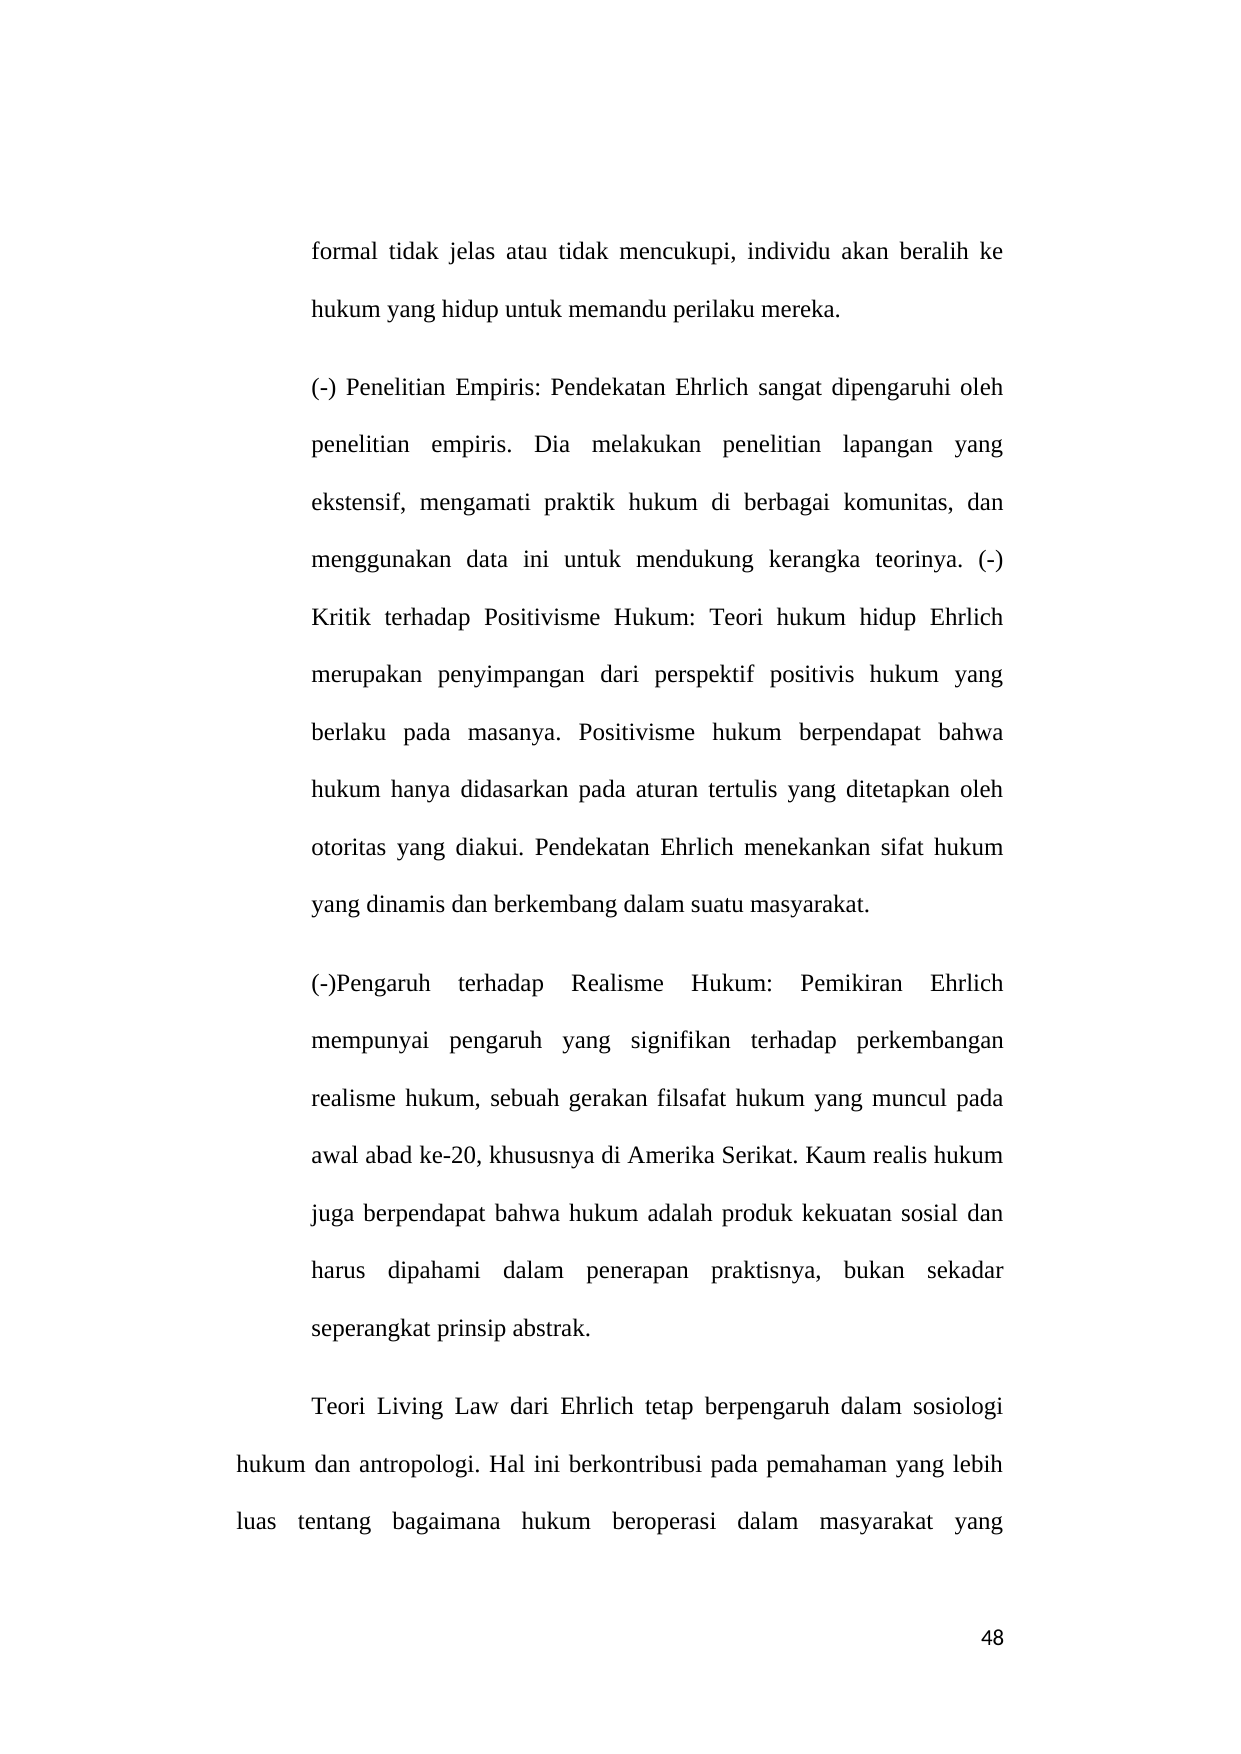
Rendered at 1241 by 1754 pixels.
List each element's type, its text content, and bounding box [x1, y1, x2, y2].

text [236, 1391, 1004, 1535]
text (-) Penelitian Empiris: Pendekatan Ehrlich sangat dipengaruhi oleh penelitian empiris. Dia melakukan penelitian lapangan yang ekstensif, mengamati praktik hukum di berbagai komunitas, dan menggunakan data ini untuk mendukung kerangka teorinya. (-) Kritik terhadap Positivisme Hukum: Teori hukum hidup Ehrlich merupakan penyimpangan dari perspektif positivis hukum yang berlaku pada masanya. Positivisme hukum berpendapat bahwa hukum hanya didasarkan pada aturan tertulis yang ditetapkan oleh otoritas yang diakui. Pendekatan Ehrlich menekankan sifat hukum yang dinamis dan berkembang dalam suatu masyarakat. [311, 372, 1004, 918]
text (-)Pengaruh terhadap Realisme Hukum: Pemikiran Ehrlich mempunyai pengaruh yang signifikan terhadap perkembangan realisme hukum, sebuah gerakan filsafat hukum yang muncul pada awal abad ke-20, khususnya di Amerika Serikat. Kaum realis hukum juga berpendapat bahwa hukum adalah produk kekuatan sosial dan harus dipahami dalam penerapan praktisnya, bukan sekadar seperangkat prinsip abstrak. [311, 968, 1004, 1342]
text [311, 236, 1004, 322]
